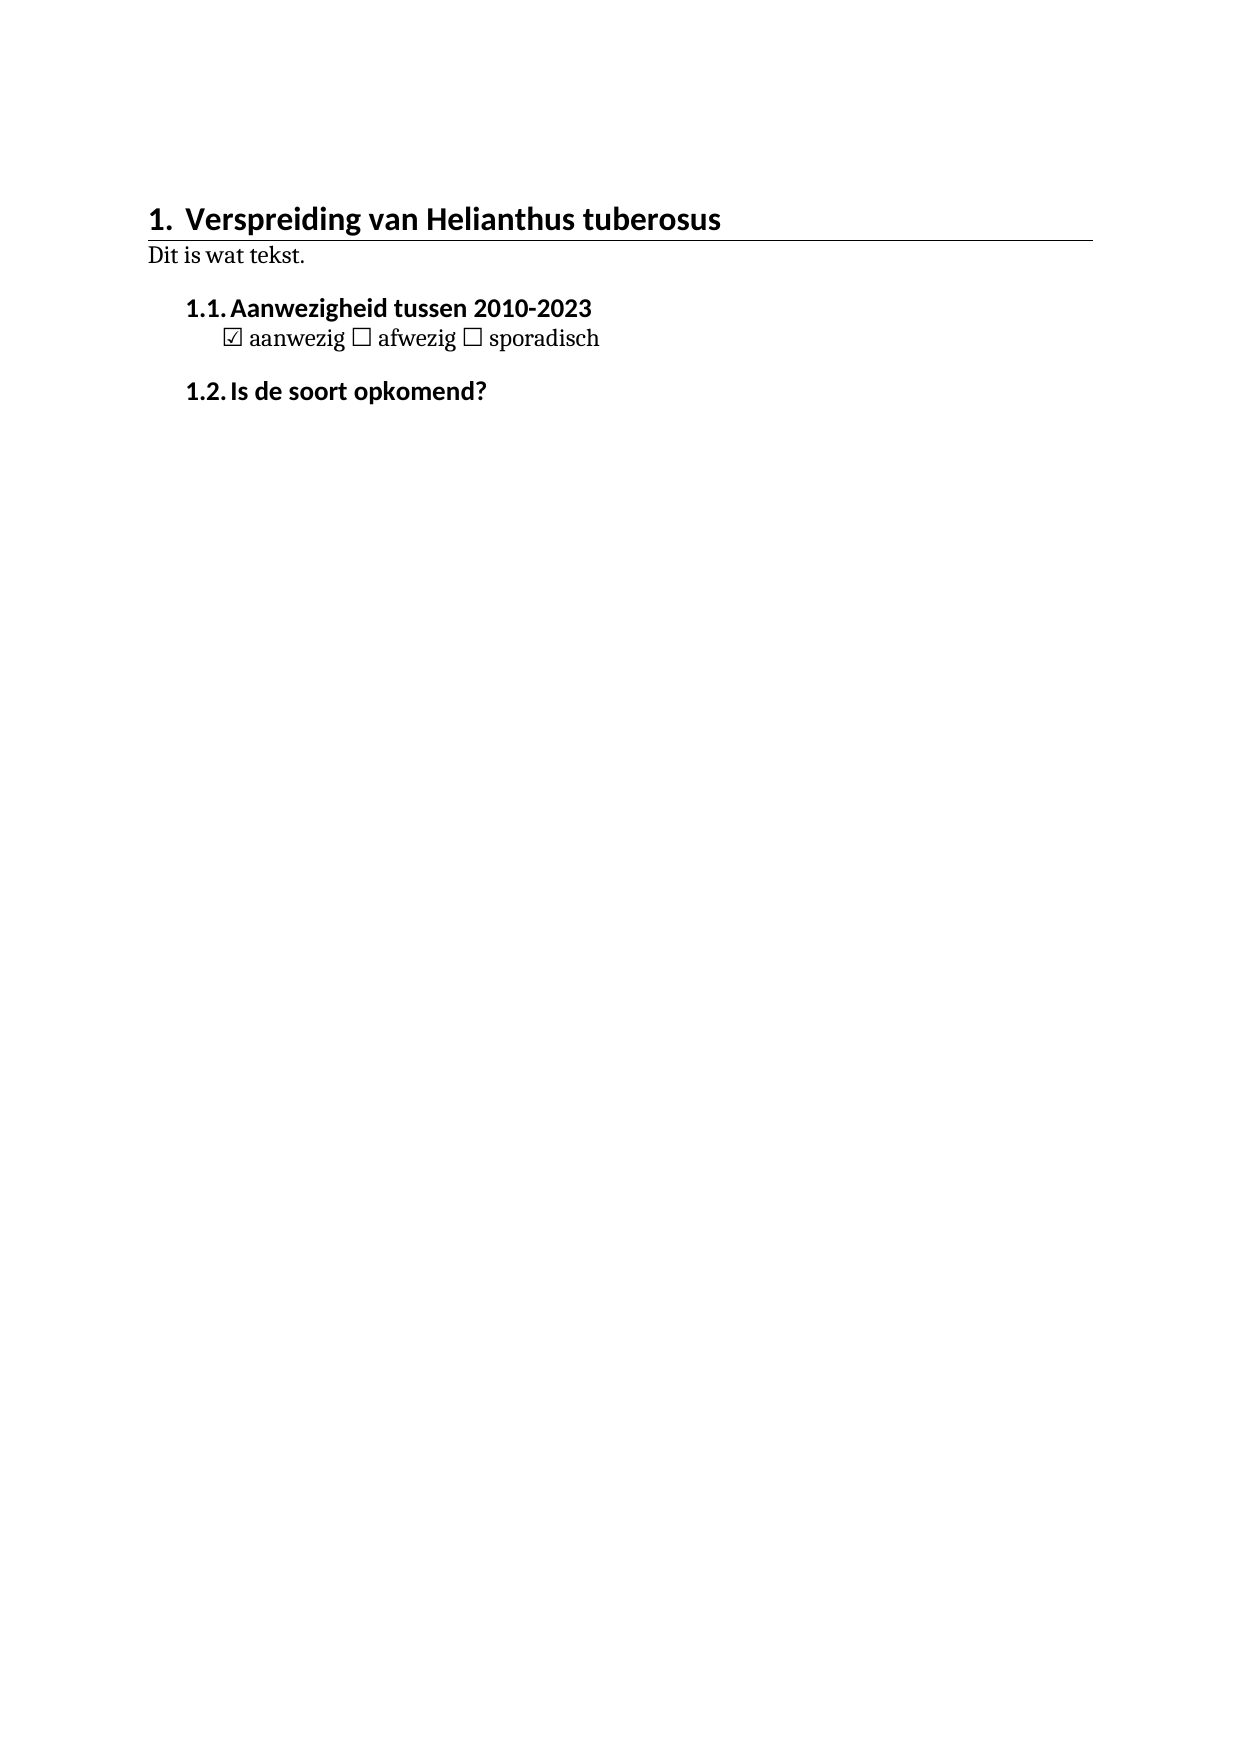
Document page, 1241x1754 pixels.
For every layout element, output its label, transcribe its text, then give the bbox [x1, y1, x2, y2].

subtitle Is de soort opkomend? [185, 374, 1093, 407]
text Dit is wat tekst. [148, 241, 1093, 270]
subtitle Aanwezigheid tussen 2010-2023 [185, 291, 1093, 324]
subtitle Verspreiding van Helianthus tuberosus [148, 198, 1093, 240]
text ☑ aanwezig ☐ afwezig ☐ sporadisch [148, 324, 1093, 353]
